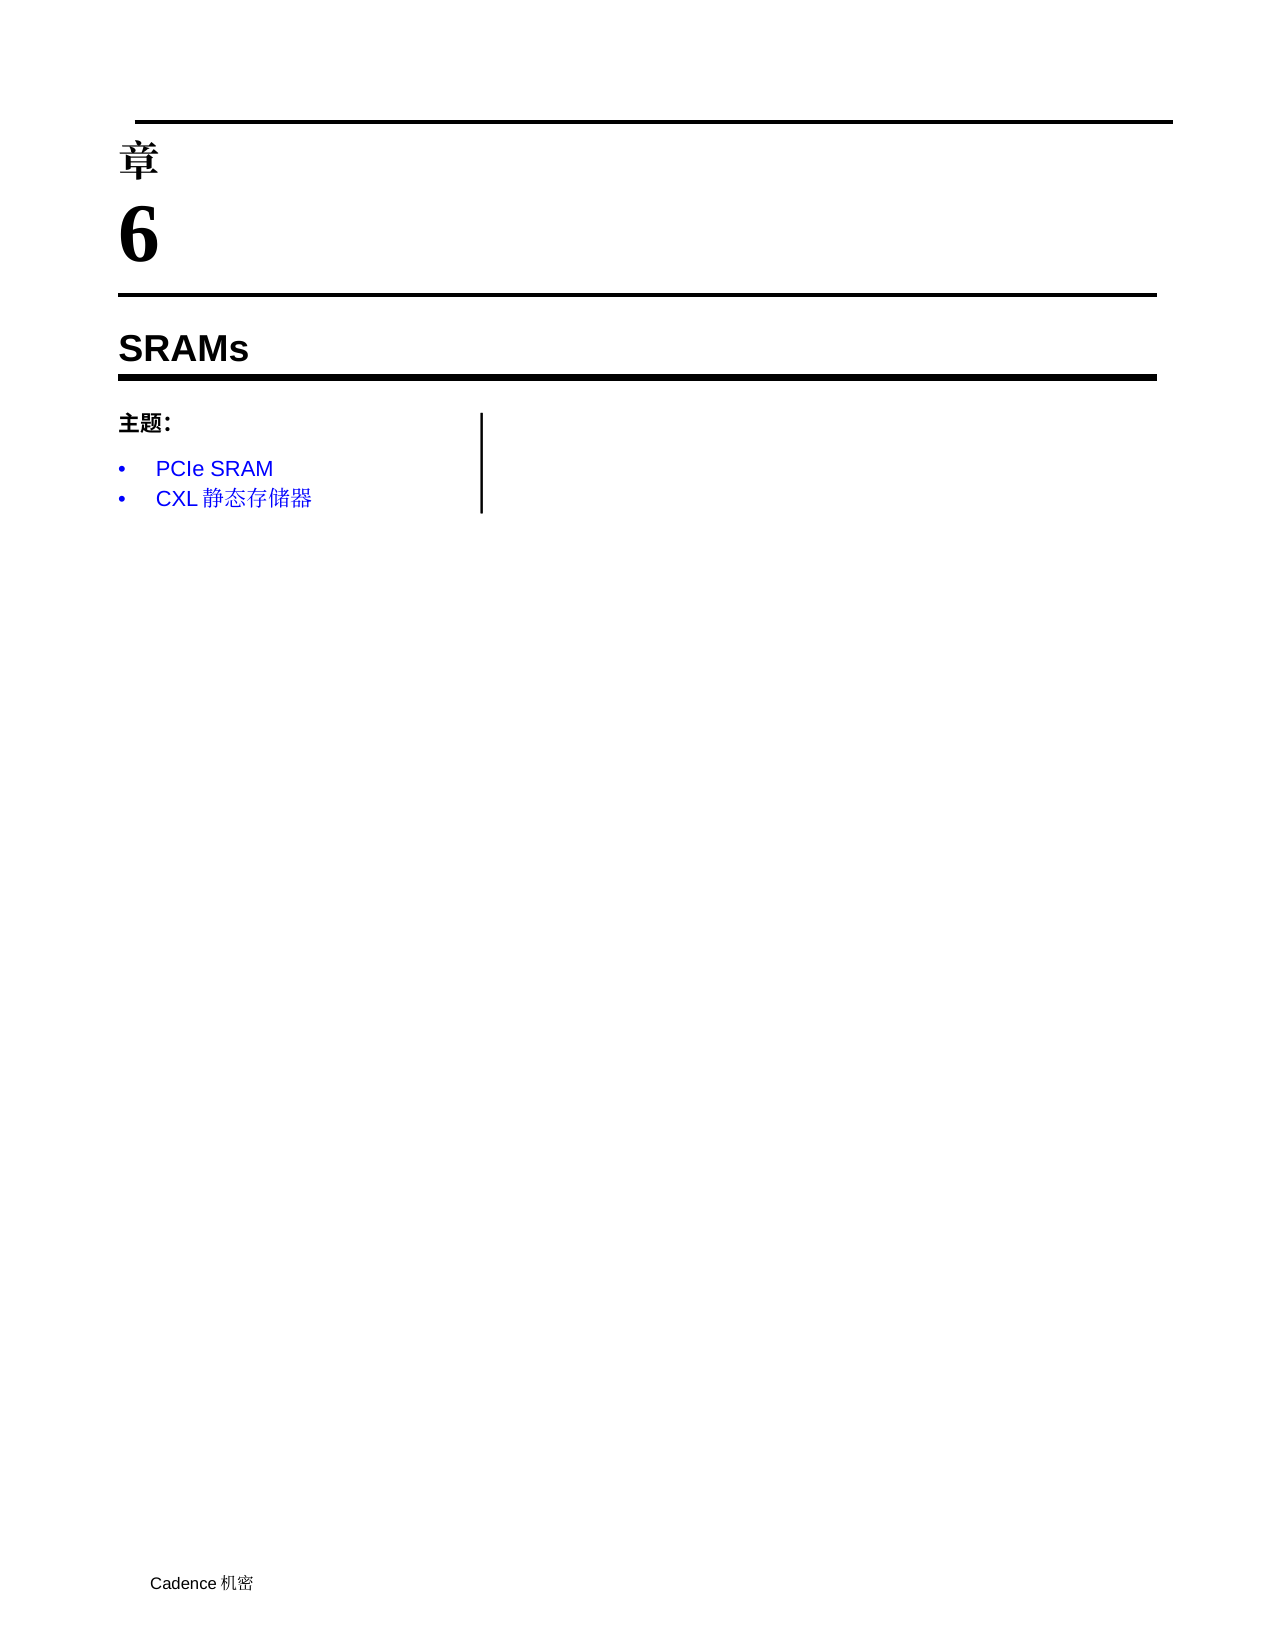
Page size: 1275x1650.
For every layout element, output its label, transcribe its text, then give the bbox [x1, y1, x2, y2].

subtitle 主题： [118, 411, 1267, 436]
text 章 [118, 139, 1267, 186]
subtitle PCIe SRAM [118, 456, 1267, 481]
subtitle 6 [118, 186, 1267, 280]
subtitle SRAMs [118, 326, 1267, 369]
list CXL静态存储器 [118, 485, 1267, 511]
